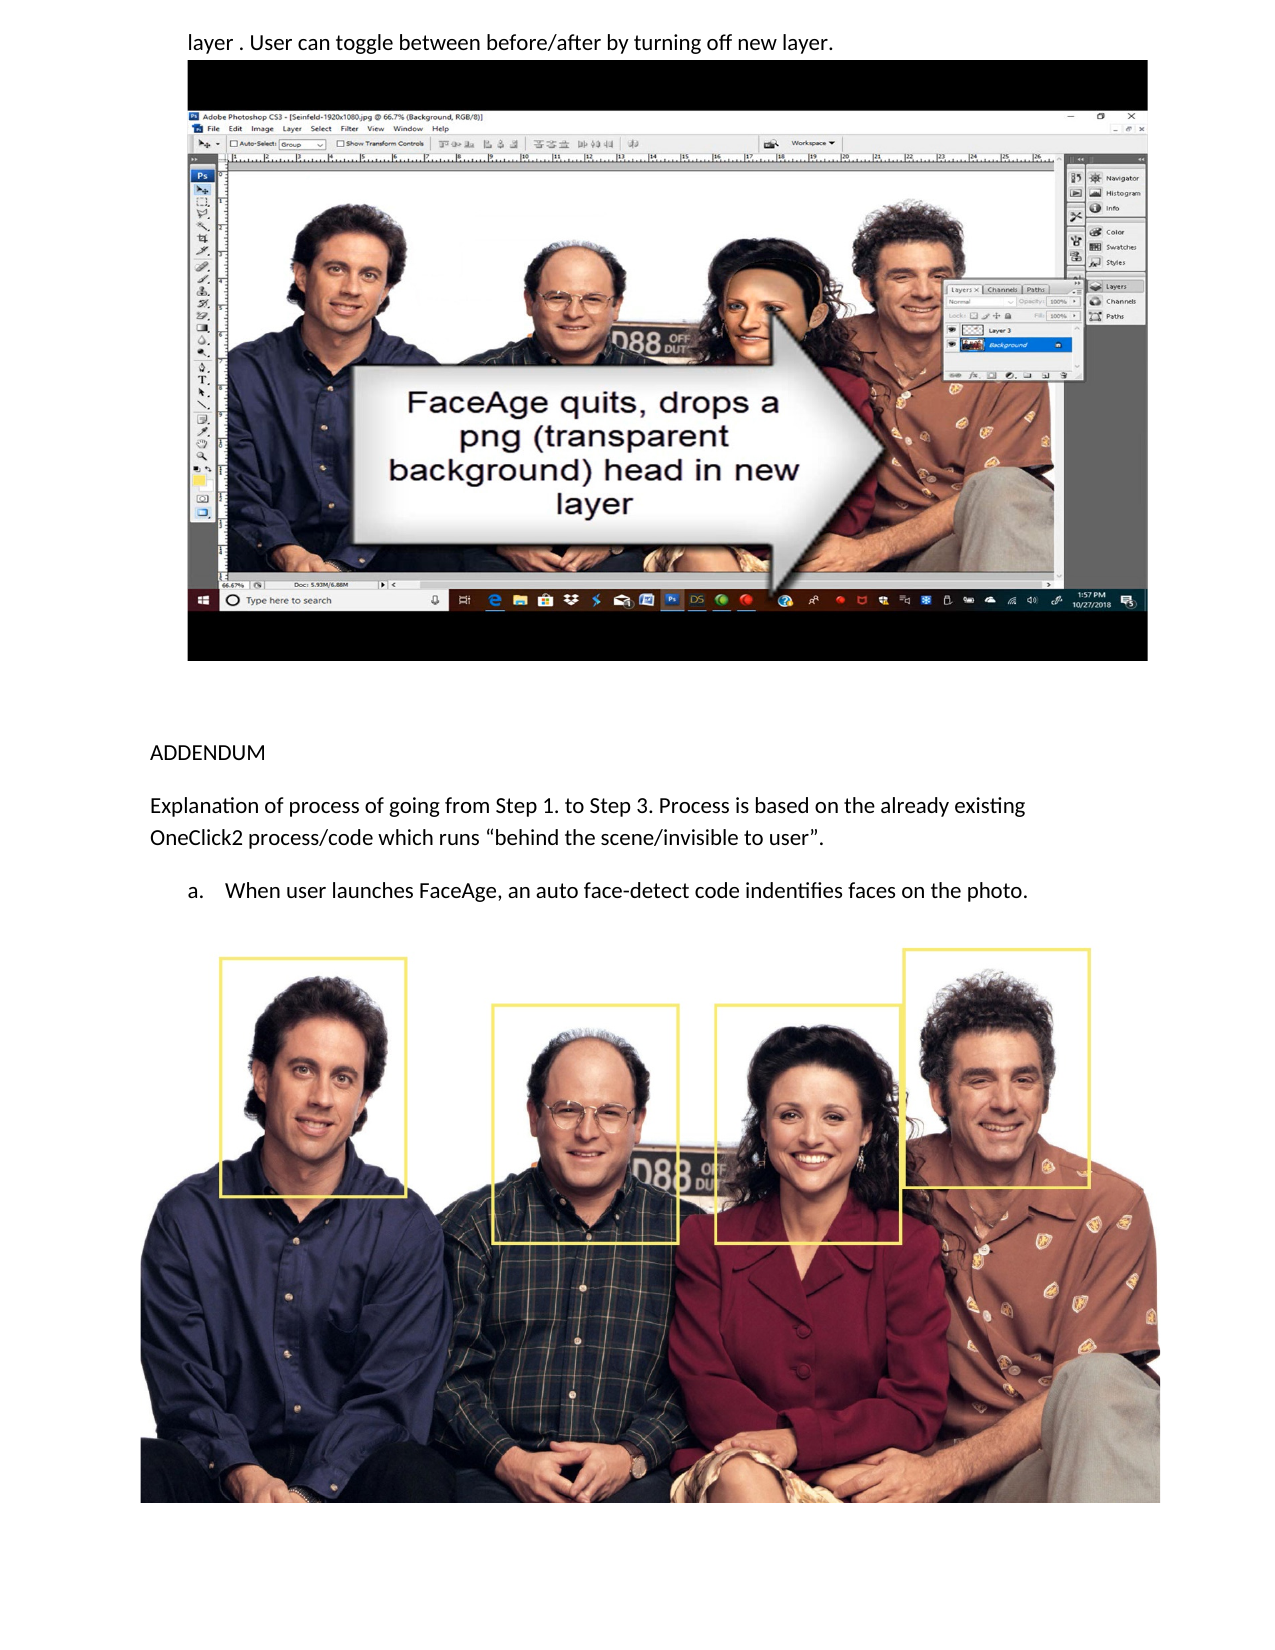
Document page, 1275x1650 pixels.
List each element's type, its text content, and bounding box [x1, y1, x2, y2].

picture [140, 929, 1160, 1503]
text ADDENDUM [150, 738, 1125, 766]
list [150, 28, 1125, 660]
picture [187, 60, 1148, 661]
list When user launches FaceAge, an auto face-detect code indentifies faces on the photo. [187, 877, 1125, 904]
text Explanation of process of going from Step 1. to Step 3. Process is based on the already existing OneClick2 process/code which runs “behind the scene/invisible to user”. [150, 791, 1125, 852]
